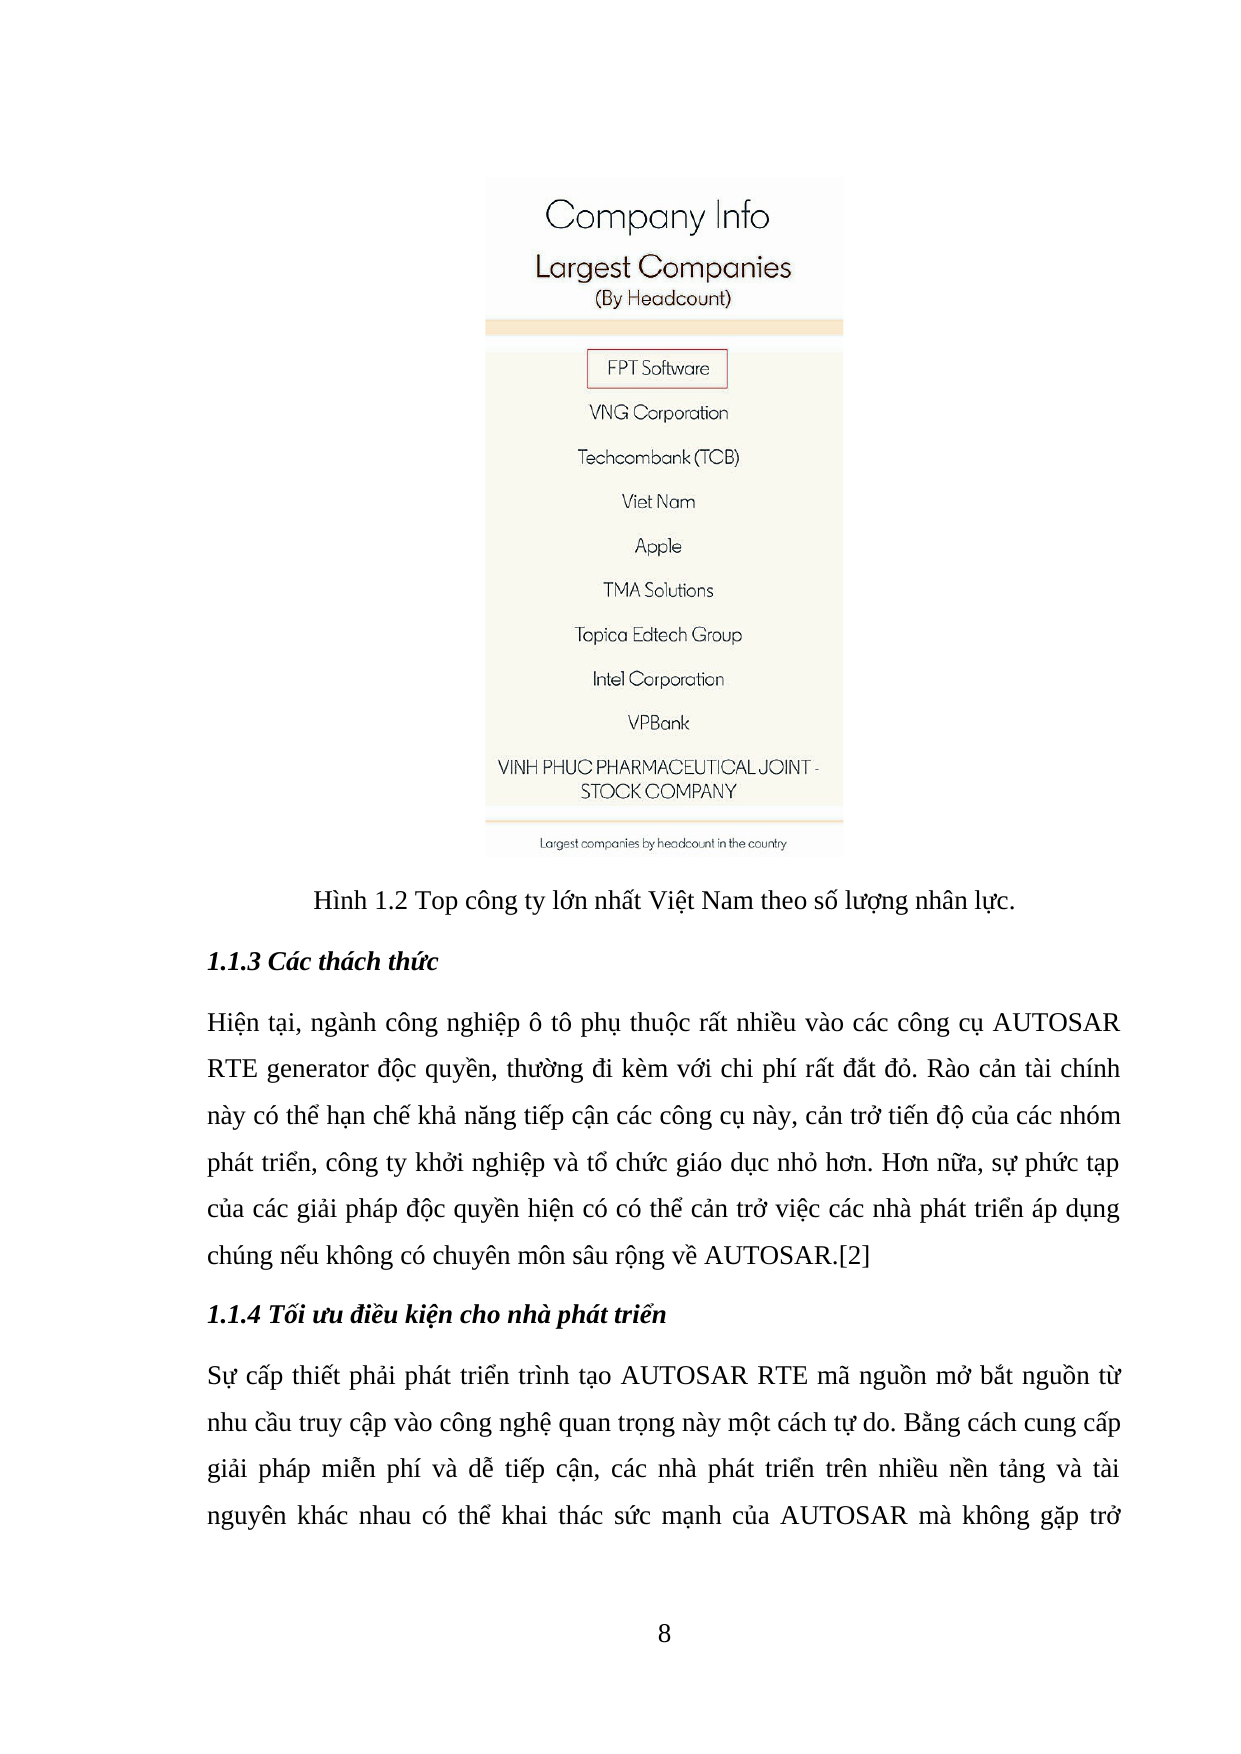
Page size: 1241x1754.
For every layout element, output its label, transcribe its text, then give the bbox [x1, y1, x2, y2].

picture [485, 177, 844, 857]
text Tối ưu điều kiện cho nhà phát triển [207, 1298, 1122, 1329]
text Hiện tại, ngành công nghiệp ô tô phụ thuộc rất nhiều vào các công cụ AUTOSAR RTE generator độc quyền, thường đi kèm với chi phí rất đắt đỏ. Rào cản tài chính này có thể hạn chế khả năng tiếp cận các công cụ này, cản trở tiến độ của các nhóm phát triển, công ty khởi nghiệp và tổ chức giáo dục nhỏ hơn. Hơn nữa, sự phức tạp của các giải pháp độc quyền hiện có có thể cản trở việc các nhà phát triển áp dụng chúng nếu không có chuyên môn sâu rộng về AUTOSAR.[2] [207, 1006, 1122, 1270]
text Các thách thức [207, 945, 1122, 976]
